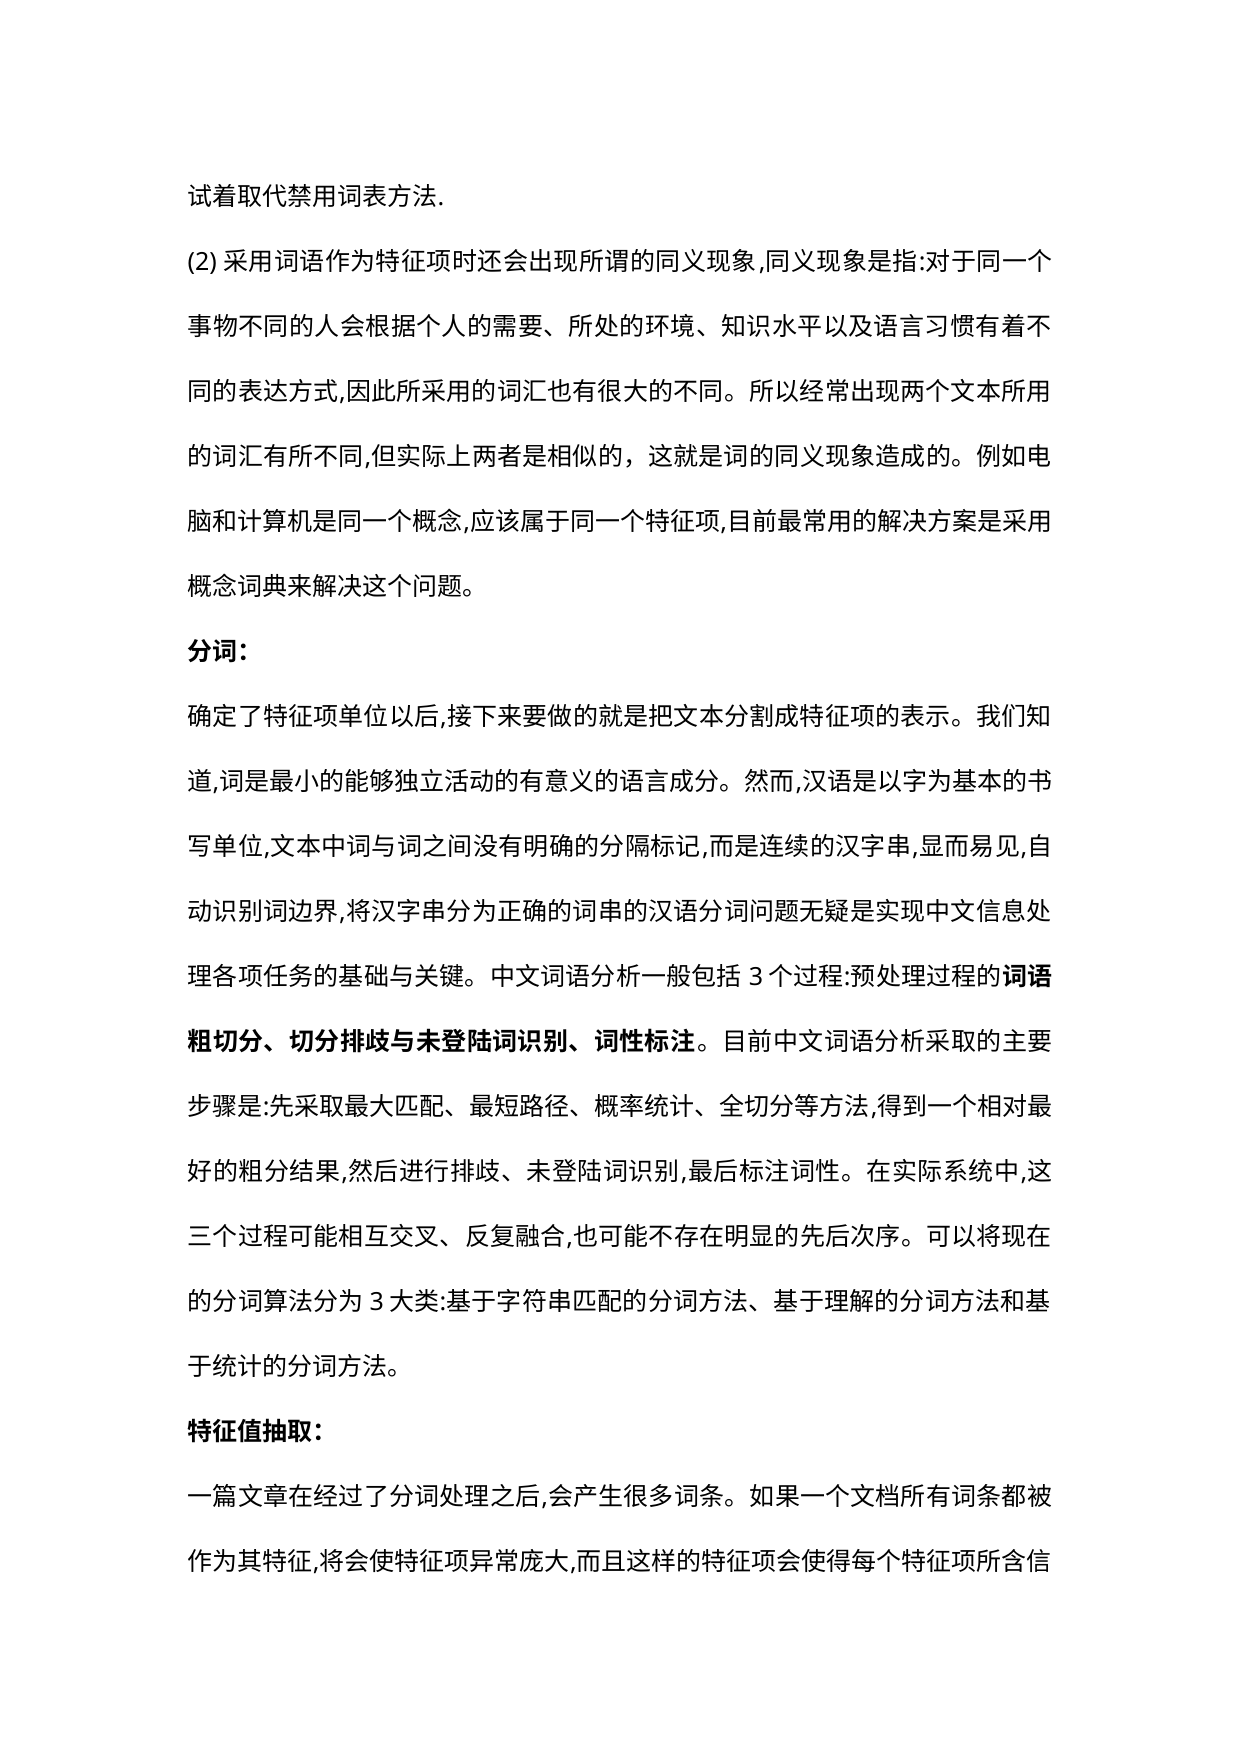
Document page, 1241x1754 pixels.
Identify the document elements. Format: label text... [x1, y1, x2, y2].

text (2) 采用词语作为特征项时还会出现所谓的同义现象,同义现象是指:对于同一个事物不同的人会根据个人的需要、所处的环境、知识水平以及语言习惯有着不同的表达方式,因此所采用的词汇也有很大的不同。所以经常出现两个文本所用的词汇有所不同,但实际上两者是相似的，这就是词的同义现象造成的。例如电脑和计算机是同一个概念,应该属于同一个特征项,目前最常用的解决方案是采用概念词典来解决这个问题。 [187, 227, 1053, 617]
text 确定了特征项单位以后,接下来要做的就是把文本分割成特征项的表示。我们知道,词是最小的能够独立活动的有意义的语言成分。然而,汉语是以字为基本的书写单位,文本中词与词之间没有明确的分隔标记,而是连续的汉字串,显而易见,自动识别词边界,将汉字串分为正确的词串的汉语分词问题无疑是实现中文信息处理各项任务的基础与关键。中文词语分析一般包括3个过程:预处理过程的词语粗切分、切分排歧与未登陆词识别、词性标注。目前中文词语分析采取的主要步骤是:先采取最大匹配、最短路径、概率统计、全切分等方法,得到一个相对最好的粗分结果,然后进行排歧、未登陆词识别,最后标注词性。在实际系统中,这三个过程可能相互交叉、反复融合,也可能不存在明显的先后次序。可以将现在的分词算法分为3大类:基于字符串匹配的分词方法、基于理解的分词方法和基于统计的分词方法。 [187, 682, 1053, 1397]
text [187, 162, 1053, 227]
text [187, 1462, 1053, 1592]
text 特征值抽取： [187, 1397, 1053, 1462]
text 分词： [187, 617, 1053, 682]
